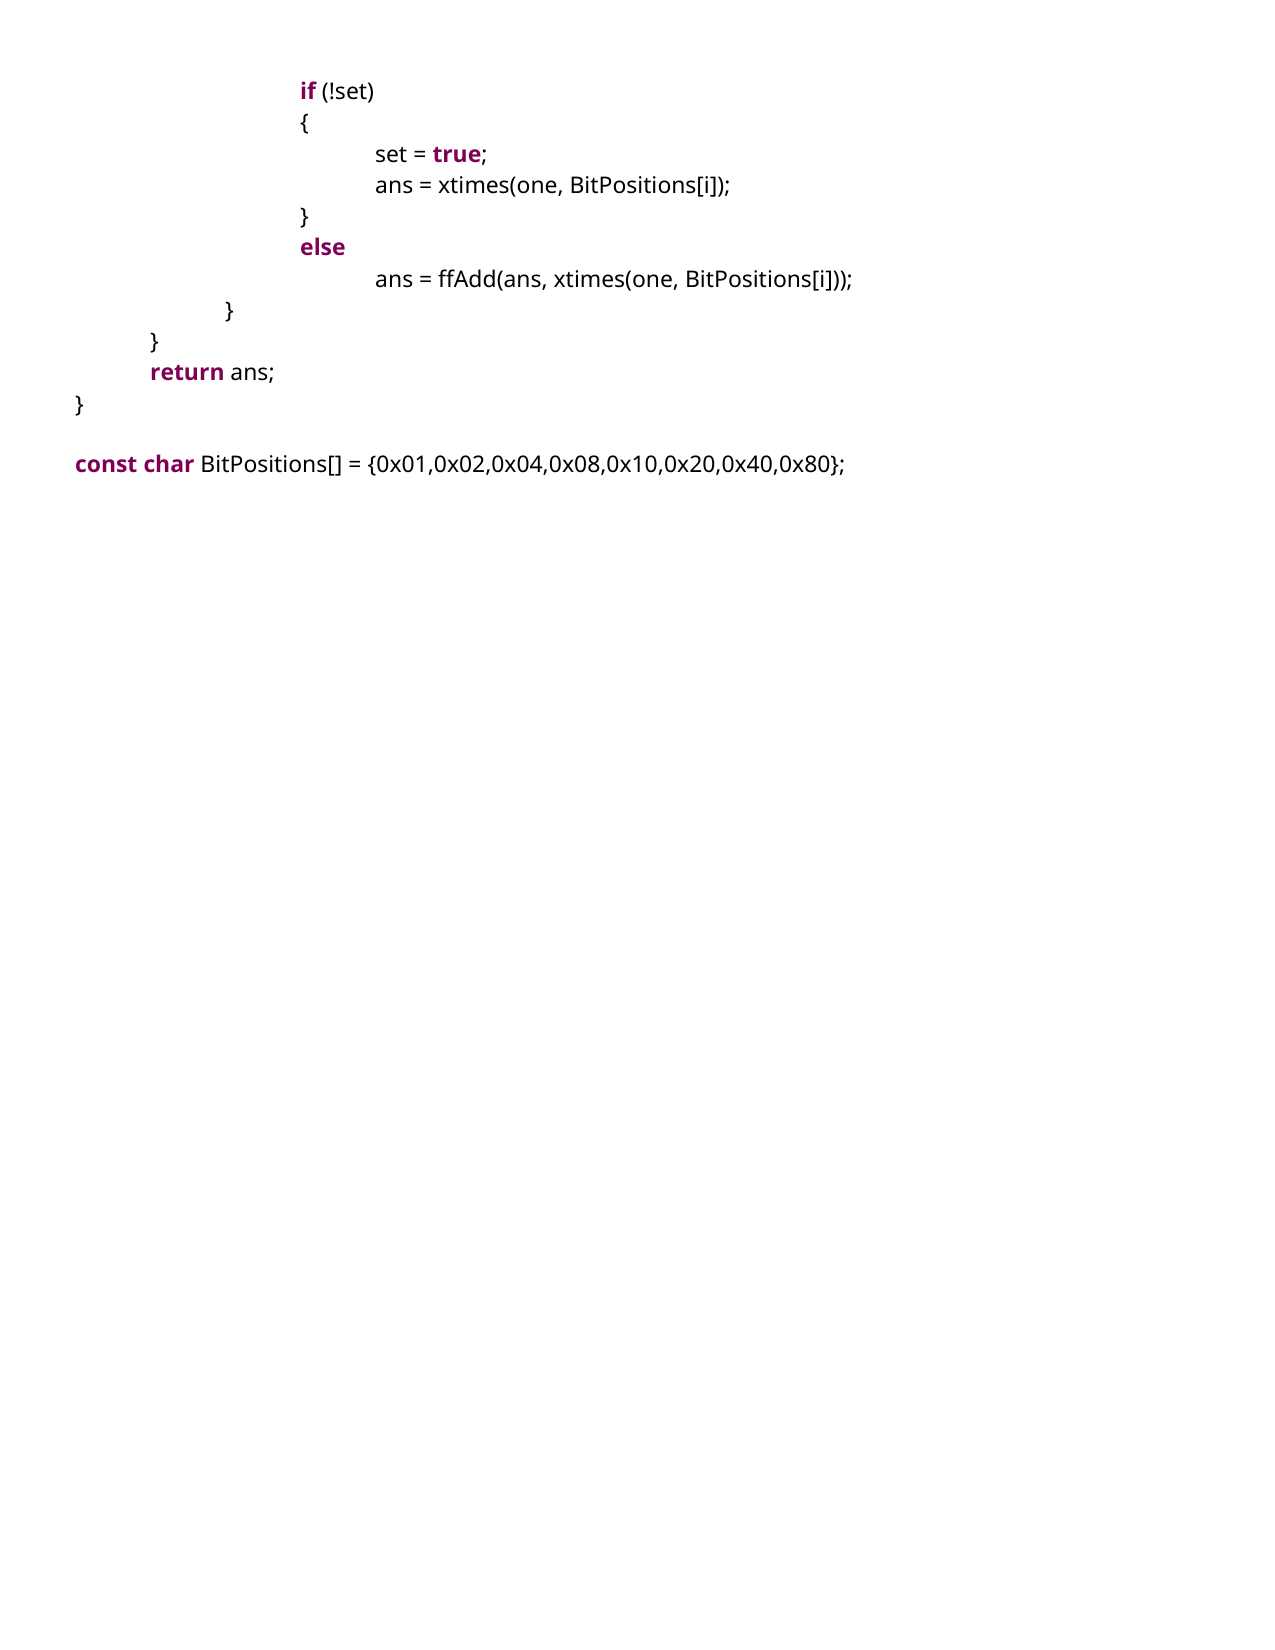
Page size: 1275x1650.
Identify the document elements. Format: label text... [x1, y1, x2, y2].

text const char BitPositions[] = {0x01,0x02,0x04,0x08,0x10,0x20,0x40,0x80}; [75, 447, 1200, 479]
text } [75, 387, 1200, 419]
text ans = ffAdd(ans, xtimes(one, BitPositions[i])); [75, 262, 1200, 294]
text if (!set) [75, 75, 1200, 106]
text } [75, 200, 1200, 231]
text ans = xtimes(one, BitPositions[i]); [75, 169, 1200, 200]
text } [75, 325, 1200, 356]
text { [75, 106, 1200, 137]
text } [75, 294, 1200, 325]
text else [75, 231, 1200, 262]
text return ans; [75, 356, 1200, 387]
text set = true; [75, 137, 1200, 169]
